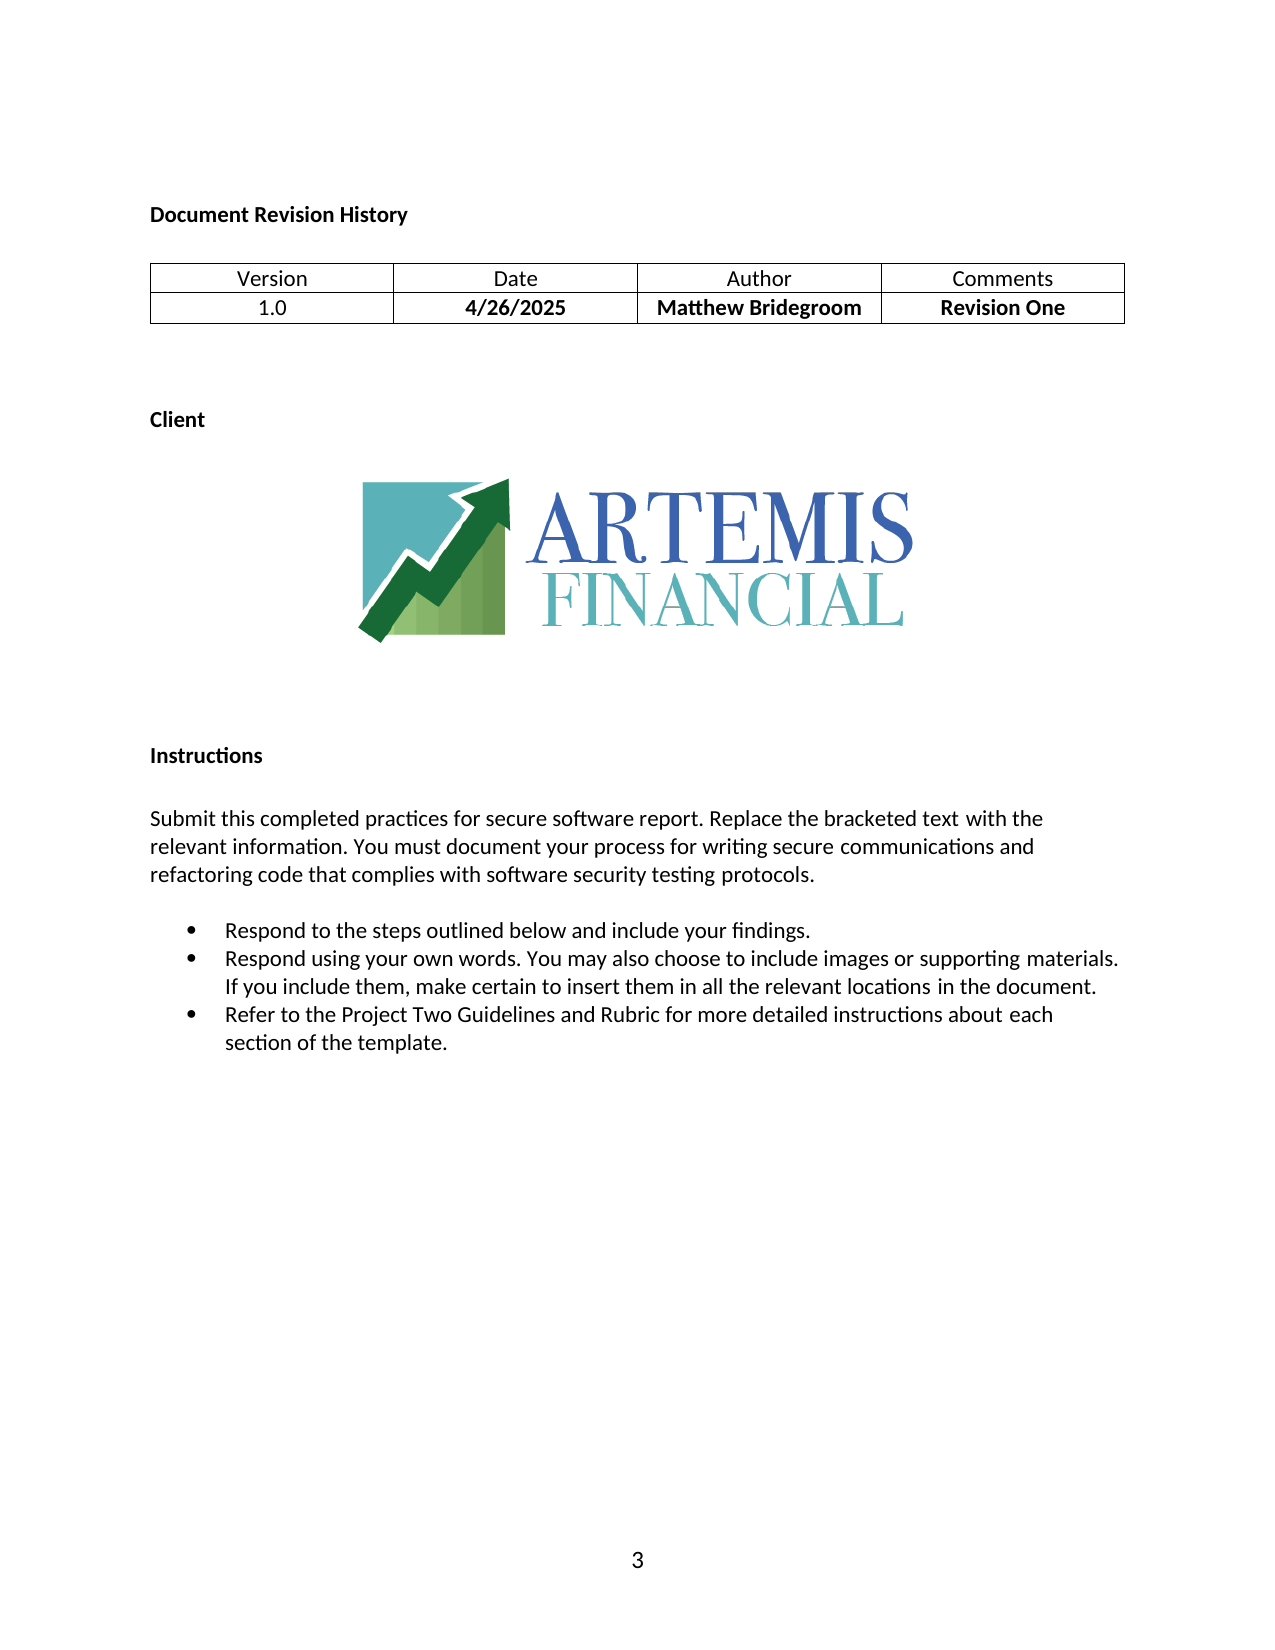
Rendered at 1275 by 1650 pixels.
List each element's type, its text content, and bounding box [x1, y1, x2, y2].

table_header [394, 264, 637, 292]
subtitle Document Revision History [150, 200, 1125, 228]
subtitle Instructions [150, 742, 1125, 769]
table_cell 4/26/2025 [394, 293, 637, 323]
table_header [882, 264, 1124, 292]
table_cell [151, 293, 393, 323]
table_cell Matthew Bridegroom [638, 293, 881, 323]
subtitle Client [150, 405, 1125, 433]
table_header [151, 264, 393, 292]
picture [346, 465, 929, 664]
table_cell Revision One [882, 293, 1124, 323]
table_header [638, 264, 881, 292]
